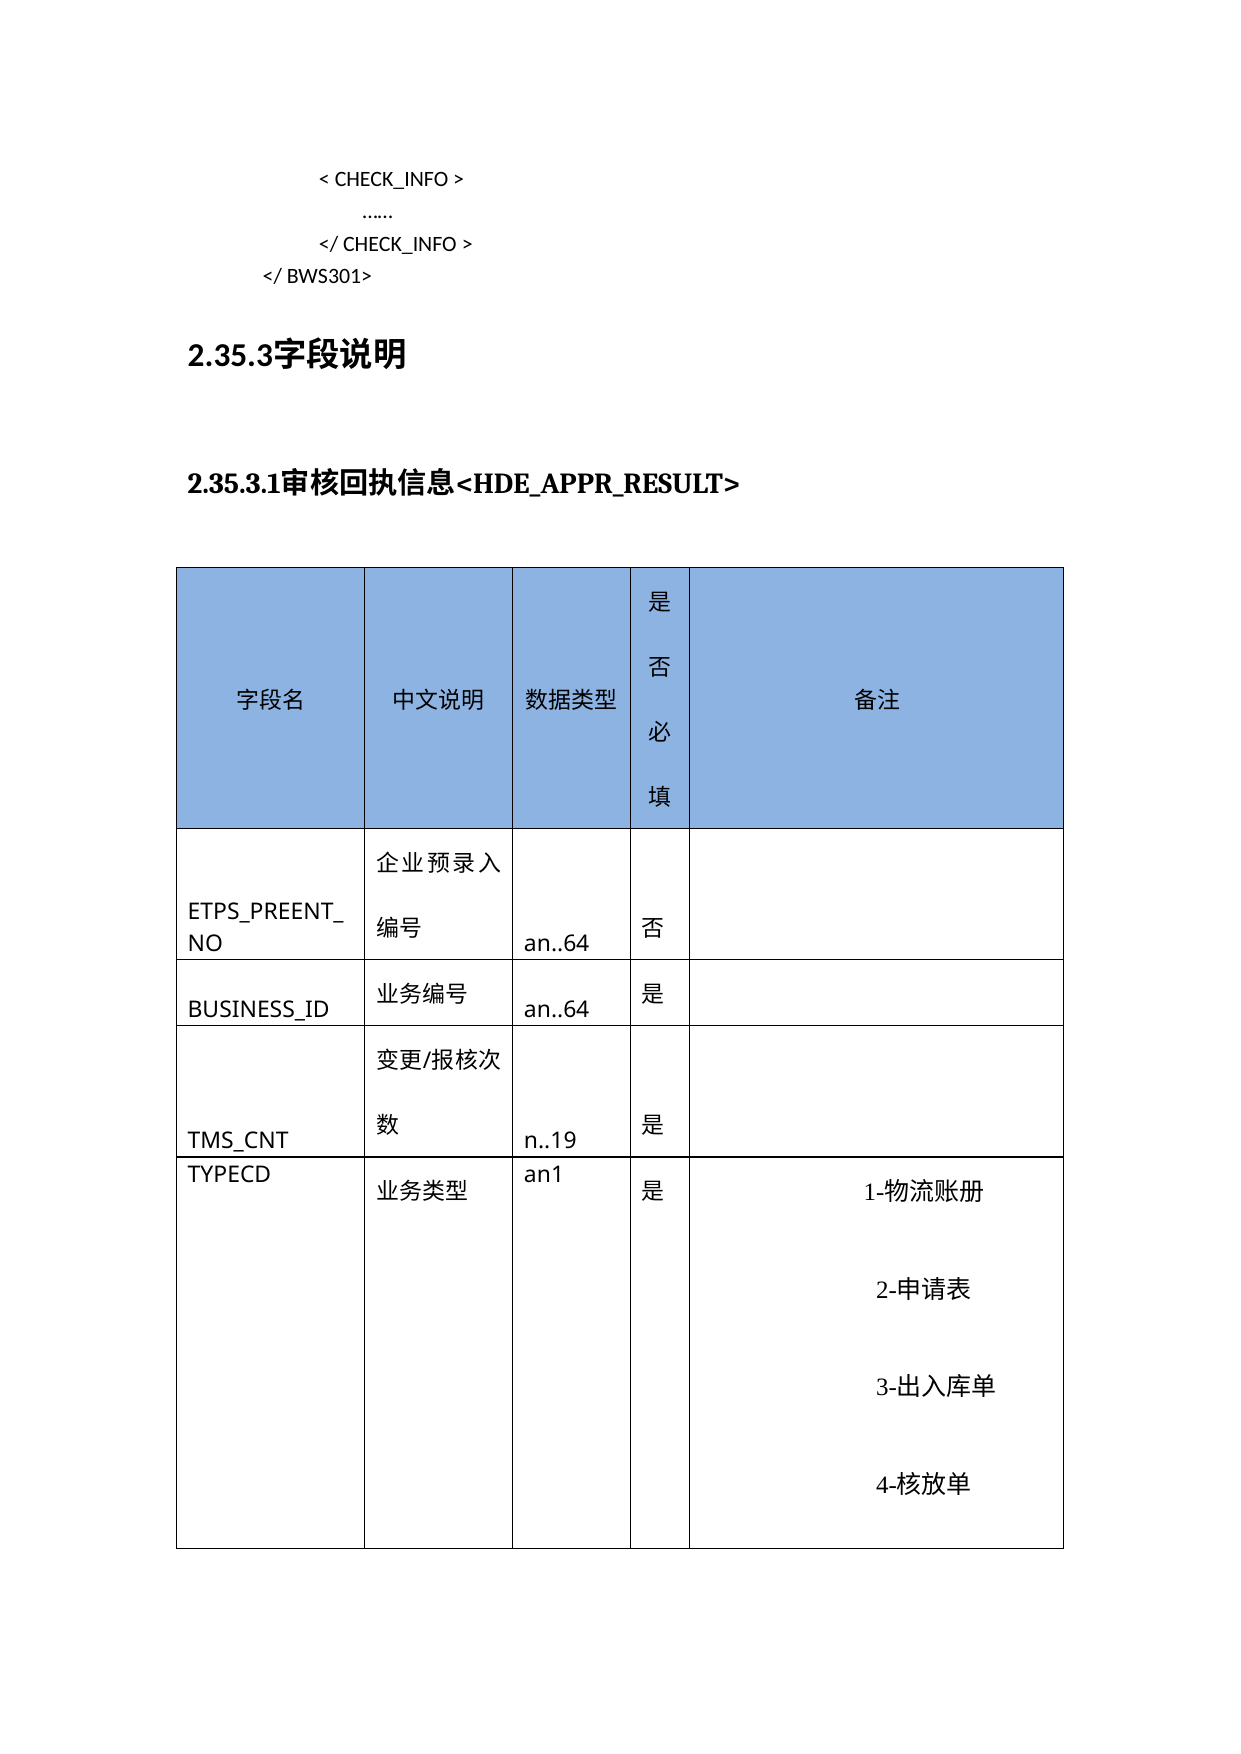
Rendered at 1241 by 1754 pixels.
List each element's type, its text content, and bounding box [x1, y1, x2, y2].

text …… [262, 194, 1053, 227]
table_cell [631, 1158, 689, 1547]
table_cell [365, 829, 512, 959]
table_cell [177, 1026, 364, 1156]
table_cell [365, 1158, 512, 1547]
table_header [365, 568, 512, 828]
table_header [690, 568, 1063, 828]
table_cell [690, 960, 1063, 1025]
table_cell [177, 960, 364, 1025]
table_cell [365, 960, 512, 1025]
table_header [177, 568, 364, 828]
subtitle 审核回执信息<HDE_APPR_RESULT> [187, 448, 1053, 513]
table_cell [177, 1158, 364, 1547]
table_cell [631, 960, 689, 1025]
text < CHECK_INFO > [294, 162, 1053, 194]
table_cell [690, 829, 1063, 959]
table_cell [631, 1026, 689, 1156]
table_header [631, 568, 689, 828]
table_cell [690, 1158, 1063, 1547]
subtitle 字段说明 [187, 319, 1053, 384]
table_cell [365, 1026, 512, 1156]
text </ BWS301> [262, 259, 1053, 292]
text </ CHECK_INFO > [262, 227, 1053, 259]
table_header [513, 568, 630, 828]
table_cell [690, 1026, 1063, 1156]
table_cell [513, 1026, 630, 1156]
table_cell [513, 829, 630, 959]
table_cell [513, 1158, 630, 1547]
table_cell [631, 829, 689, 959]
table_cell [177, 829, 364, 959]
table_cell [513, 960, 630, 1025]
